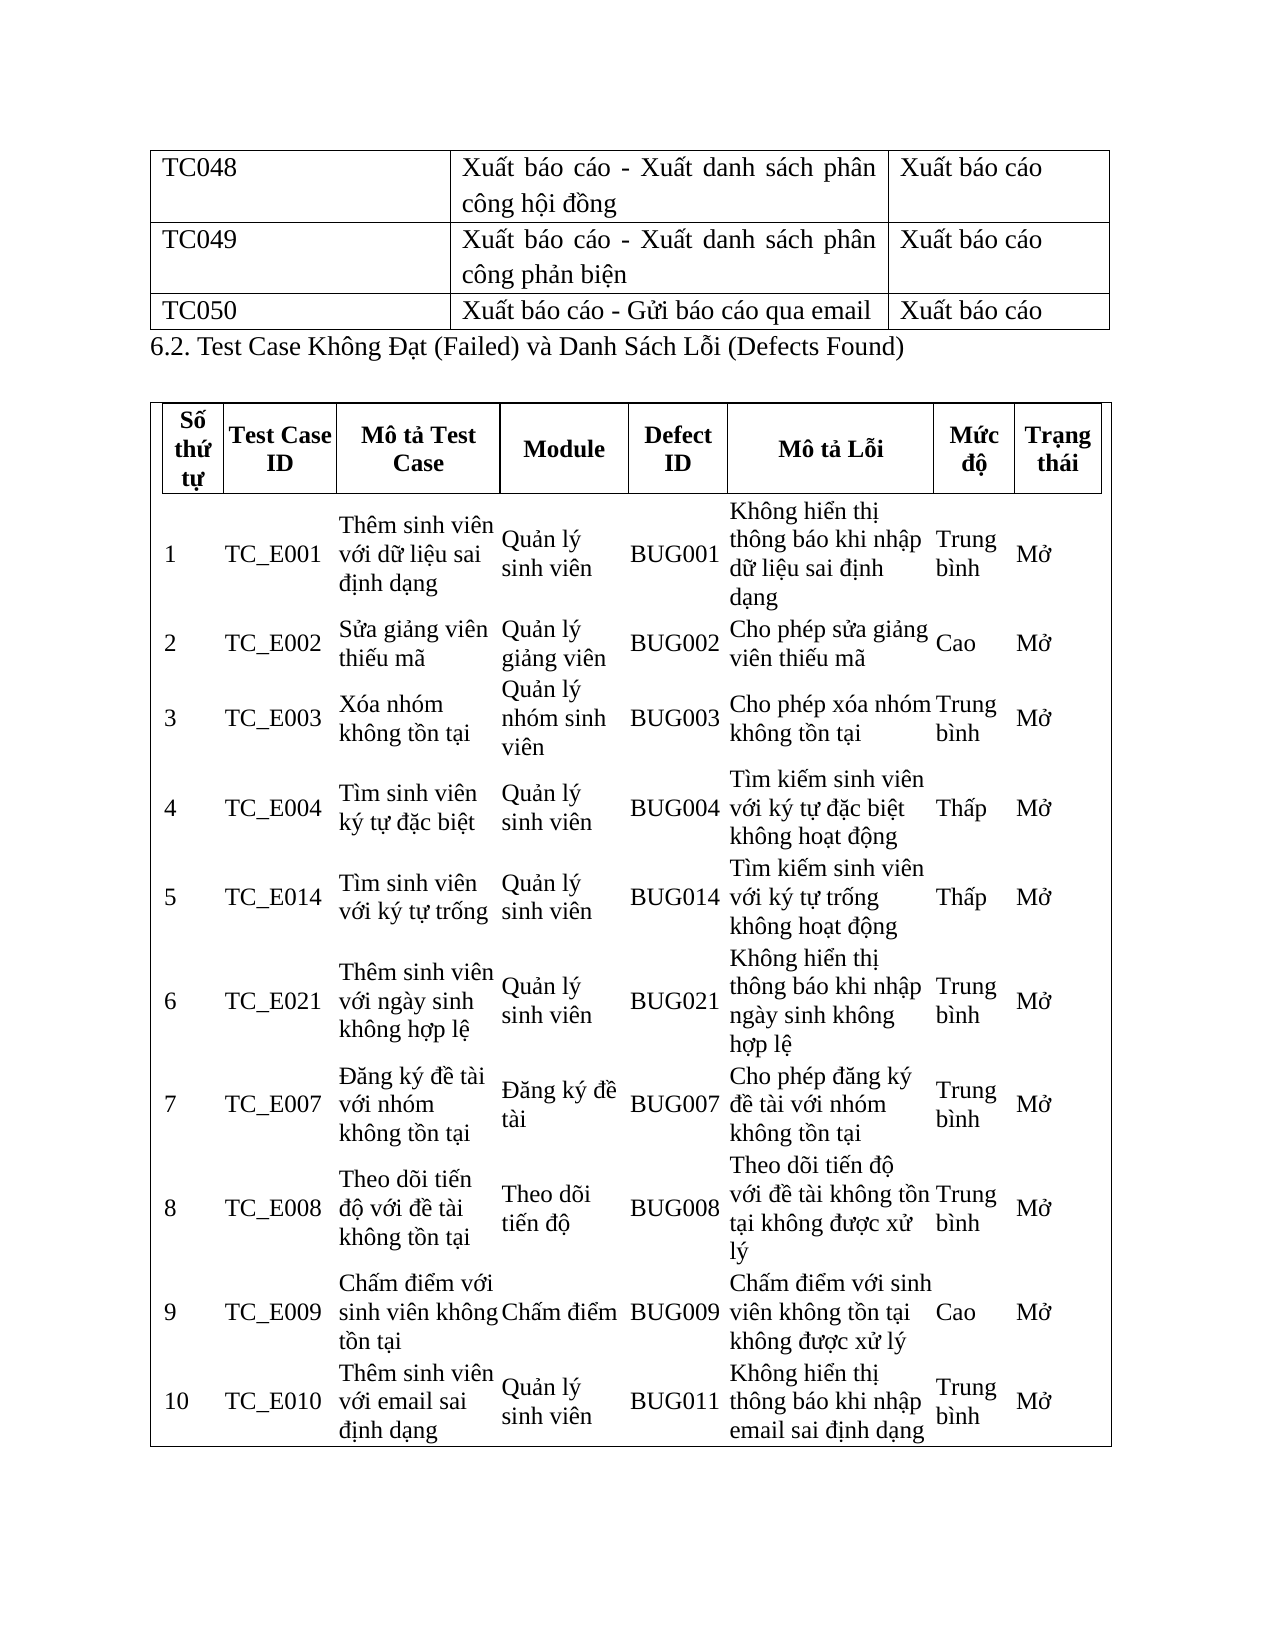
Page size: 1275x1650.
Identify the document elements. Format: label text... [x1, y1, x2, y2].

table_cell Xuất báo cáo - Xuất danh sách phân công hội đồng [451, 151, 888, 222]
table_cell TC049 [151, 223, 450, 293]
table_cell TC048 [151, 151, 450, 222]
table_cell Xuất báo cáo [889, 151, 1109, 222]
table_cell Xuất báo cáo - Gửi báo cáo qua email [451, 294, 888, 329]
table_cell Xuất báo cáo [889, 294, 1109, 329]
table_cell Xuất báo cáo - Xuất danh sách phân công phản biện [451, 223, 888, 293]
text 6.2. Test Case Không Đạt (Failed) và Danh Sách Lỗi (Defects Found) [150, 330, 1125, 361]
table_cell Xuất báo cáo [889, 223, 1109, 293]
table_cell TC050 [151, 294, 450, 329]
table_header [151, 403, 1111, 1446]
